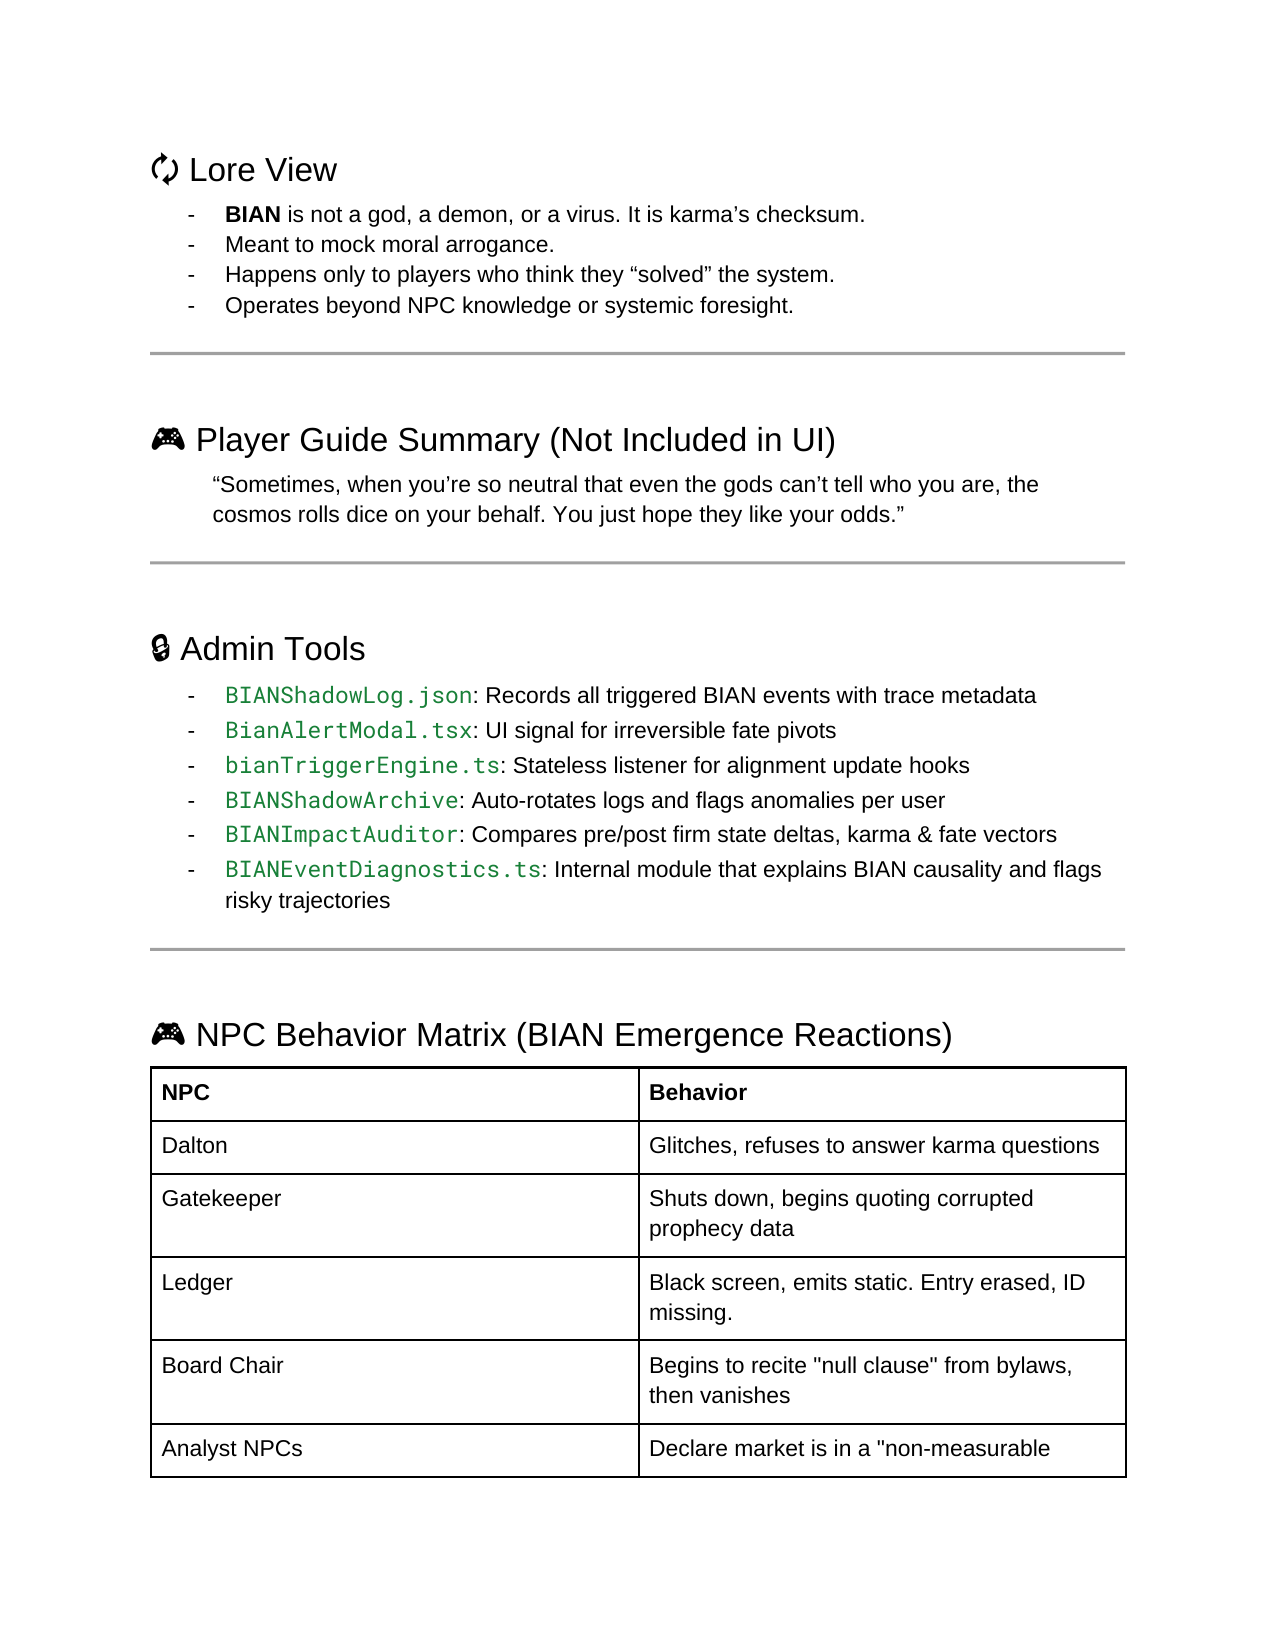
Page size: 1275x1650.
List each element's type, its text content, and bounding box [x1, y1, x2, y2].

list bianTriggerEngine.ts: Stateless listener for alignment update hooks [187, 749, 1125, 779]
list BIAN is not a god, a demon, or a virus. It is karma’s checksum. [187, 201, 1125, 227]
table_header NPC [152, 1069, 638, 1119]
table_header Behavior [640, 1069, 1125, 1119]
table_cell Begins to recite "null clause" from bylaws, then vanishes [640, 1341, 1125, 1423]
subtitle 🗘 Lore View [150, 150, 1125, 188]
table_cell Board Chair [152, 1341, 638, 1423]
table_cell Analyst NPCs [152, 1425, 638, 1476]
list BianAlertModal.tsx: UI signal for irreversible fate pivots [187, 714, 1125, 745]
table_cell Black screen, emits static. Entry erased, ID missing. [640, 1258, 1125, 1339]
list Meant to mock moral arrogance. [187, 231, 1125, 257]
subtitle 🎮 Player Guide Summary (Not Included in UI) [150, 420, 1125, 458]
text “Sometimes, when you’re so neutral that even the gods can’t tell who you are, the cosmos rolls dice on your behalf. You just hope they like your odds.” [212, 471, 1062, 527]
table_cell Glitches, refuses to answer karma questions [640, 1122, 1125, 1173]
list Operates beyond NPC knowledge or systemic foresight. [187, 292, 1125, 318]
list BIANEventDiagnostics.ts: Internal module that explains BIAN causality and flags risky trajectories [187, 853, 1125, 914]
table_cell Dalton [152, 1122, 638, 1173]
table_cell Ledger [152, 1258, 638, 1339]
table_cell Gatekeeper [152, 1175, 638, 1256]
table_cell Shuts down, begins quoting corrupted prophecy data [640, 1175, 1125, 1256]
list Happens only to players who think they “solved” the system. [187, 261, 1125, 288]
list BIANShadowArchive: Auto-rotates logs and flags anomalies per user [187, 784, 1125, 814]
list BIANImpactAuditor: Compares pre/post firm state deltas, karma & fate vectors [187, 819, 1125, 849]
subtitle 🎮 NPC Behavior Matrix (BIAN Emergence Reactions) [150, 1016, 1125, 1054]
list BIANShadowLog.json: Records all triggered BIAN events with trace metadata [187, 680, 1125, 710]
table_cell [640, 1425, 1125, 1476]
subtitle 🔒 Admin Tools [150, 629, 1125, 667]
